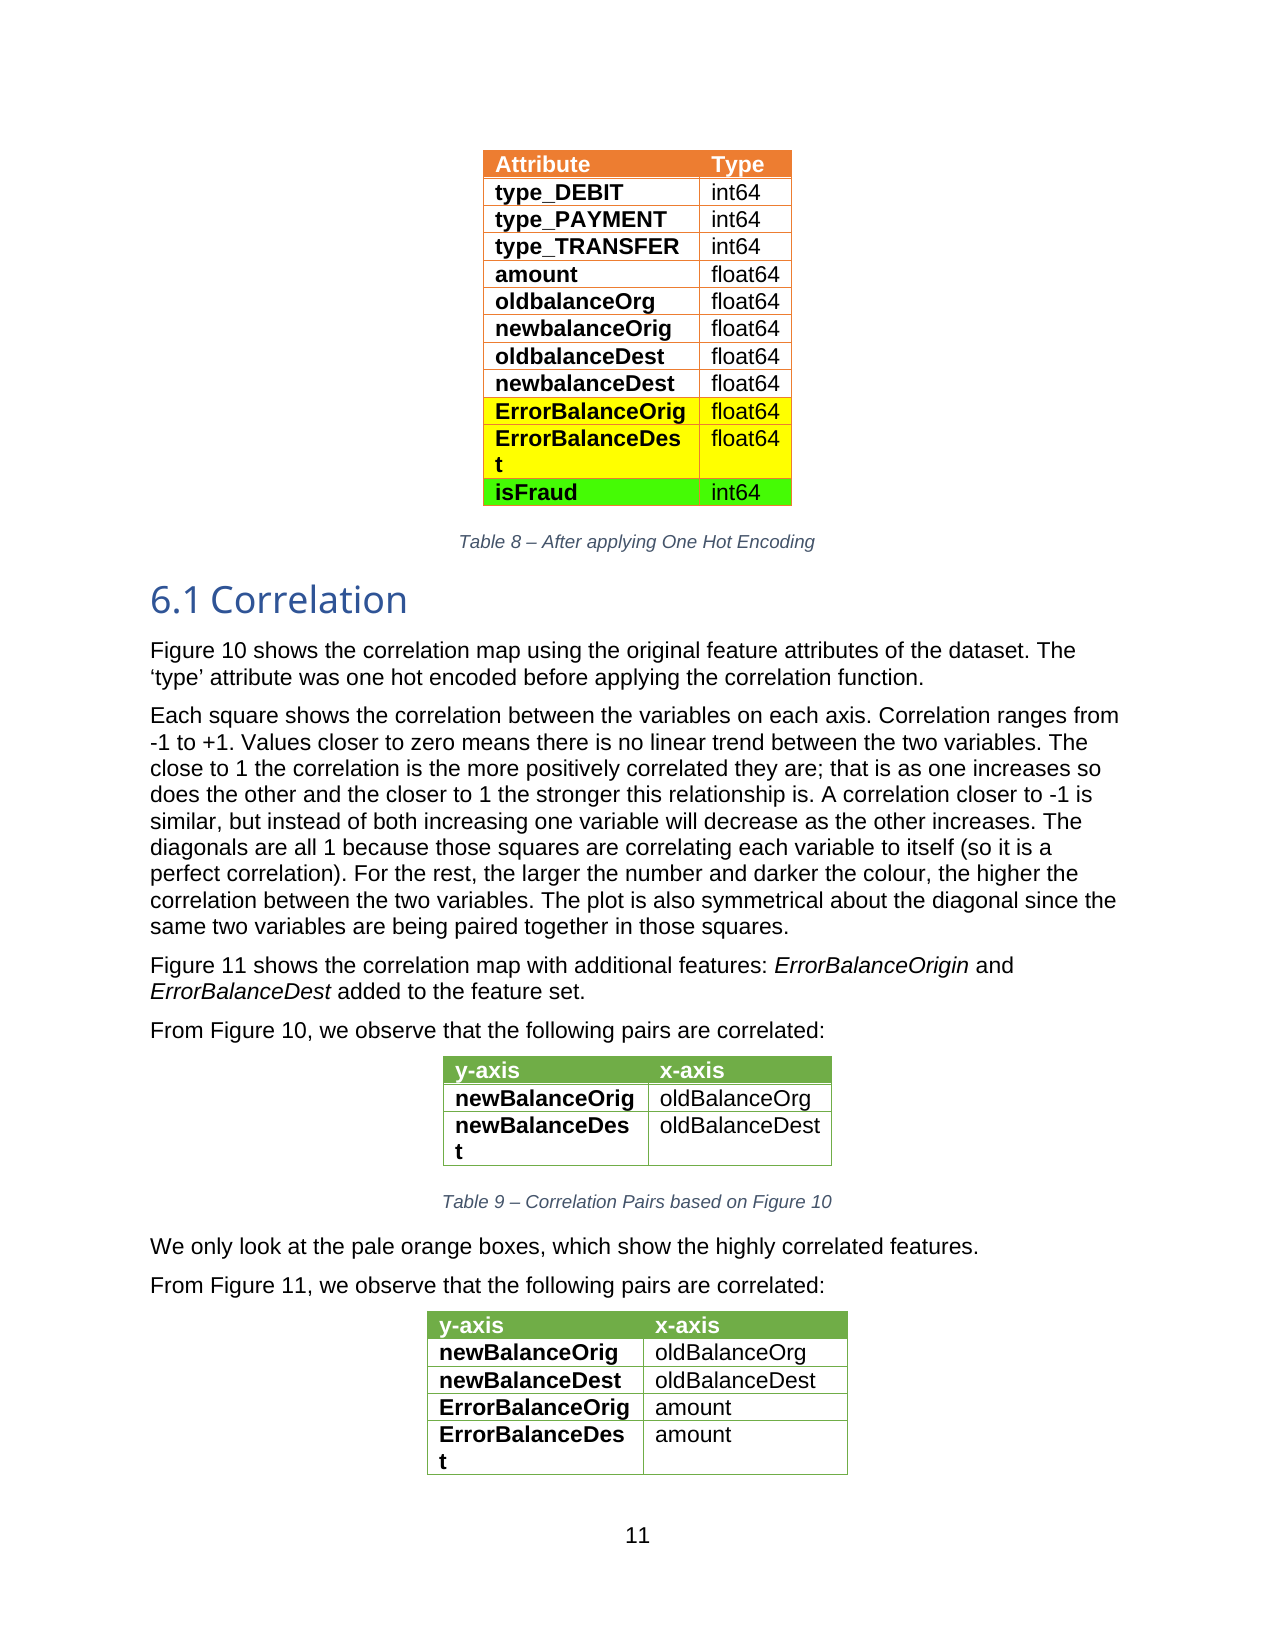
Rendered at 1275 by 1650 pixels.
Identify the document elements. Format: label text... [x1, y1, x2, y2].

table_header x-axis [644, 1312, 847, 1338]
table_cell float64 [700, 315, 791, 342]
text Figure 11 shows the correlation map with additional features: ErrorBalanceOrigin and ErrorBalanceDest added to the feature set. [150, 952, 1125, 1005]
table_cell oldBalanceDest [649, 1112, 831, 1164]
table_cell float64 [700, 261, 791, 287]
table_cell float64 [700, 370, 791, 397]
table_cell oldBalanceDest [644, 1367, 847, 1393]
table_header Type [700, 151, 791, 177]
subtitle Correlation [150, 573, 1125, 624]
table_cell float64 [700, 425, 791, 478]
table_cell oldbalanceDest [484, 343, 699, 369]
table_cell newBalanceDest [428, 1367, 643, 1393]
text Each square shows the correlation between the variables on each axis. Correlation ranges from -1 to +1. Values closer to zero means there is no linear trend between the two variables. The close to 1 the correlation is the more positively correlated they are; that is as one increases so does the other and the closer to 1 the stronger this relationship is. A correlation closer to -1 is similar, but instead of both increasing one variable will decrease as the other increases. The diagonals are all 1 because those squares are correlating each variable to itself (so it is a perfect correlation). For the rest, the larger the number and darker the colour, the higher the correlation between the two variables. The plot is also symmetrical about the diagonal since the same two variables are being paired together in those squares. [150, 702, 1125, 939]
table_cell newBalanceOrig [444, 1085, 648, 1111]
table_header x-axis [649, 1057, 831, 1083]
text From Figure 11, we observe that the following pairs are correlated: [150, 1272, 1125, 1298]
table_cell ErrorBalanceOrig [484, 398, 699, 424]
table_cell isFraud [484, 479, 699, 505]
table_cell int64 [700, 479, 791, 505]
table_cell newbalanceDest [484, 370, 699, 397]
text Table 9 – Correlation Pairs based on Figure 10 [150, 1191, 1125, 1212]
table_cell oldBalanceOrg [649, 1085, 831, 1111]
table_cell int64 [700, 206, 791, 232]
table_cell oldbalanceOrg [484, 288, 699, 314]
table_cell newbalanceOrig [484, 315, 699, 342]
table_header Attribute [484, 151, 699, 177]
table_cell ErrorBalanceDest [428, 1421, 643, 1474]
table_cell newBalanceDest [444, 1112, 648, 1164]
table_cell int64 [700, 179, 791, 205]
text Figure 10 shows the correlation map using the original feature attributes of the dataset. The ‘type’ attribute was one hot encoded before applying the correlation function. [150, 637, 1125, 690]
table_cell type_PAYMENT [484, 206, 699, 232]
table_cell int64 [700, 233, 791, 259]
table_cell newBalanceOrig [428, 1339, 643, 1366]
table_cell oldBalanceOrg [644, 1339, 847, 1366]
table_header y-axis [428, 1312, 643, 1338]
text We only look at the pale orange boxes, which show the highly correlated features. [150, 1233, 1125, 1259]
table_cell ErrorBalanceDest [484, 425, 699, 478]
table_cell amount [484, 261, 699, 287]
text From Figure 10, we observe that the following pairs are correlated: [150, 1017, 1125, 1043]
table_cell float64 [700, 343, 791, 369]
table_cell float64 [700, 288, 791, 314]
table_cell amount [644, 1421, 847, 1474]
table_cell type_TRANSFER [484, 233, 699, 259]
table_header y-axis [444, 1057, 648, 1083]
table_cell type_DEBIT [484, 179, 699, 205]
table_cell ErrorBalanceOrig [428, 1394, 643, 1420]
text Table 8 – After applying One Hot Encoding [150, 531, 1125, 553]
table_cell float64 [700, 398, 791, 424]
table_cell amount [644, 1394, 847, 1420]
